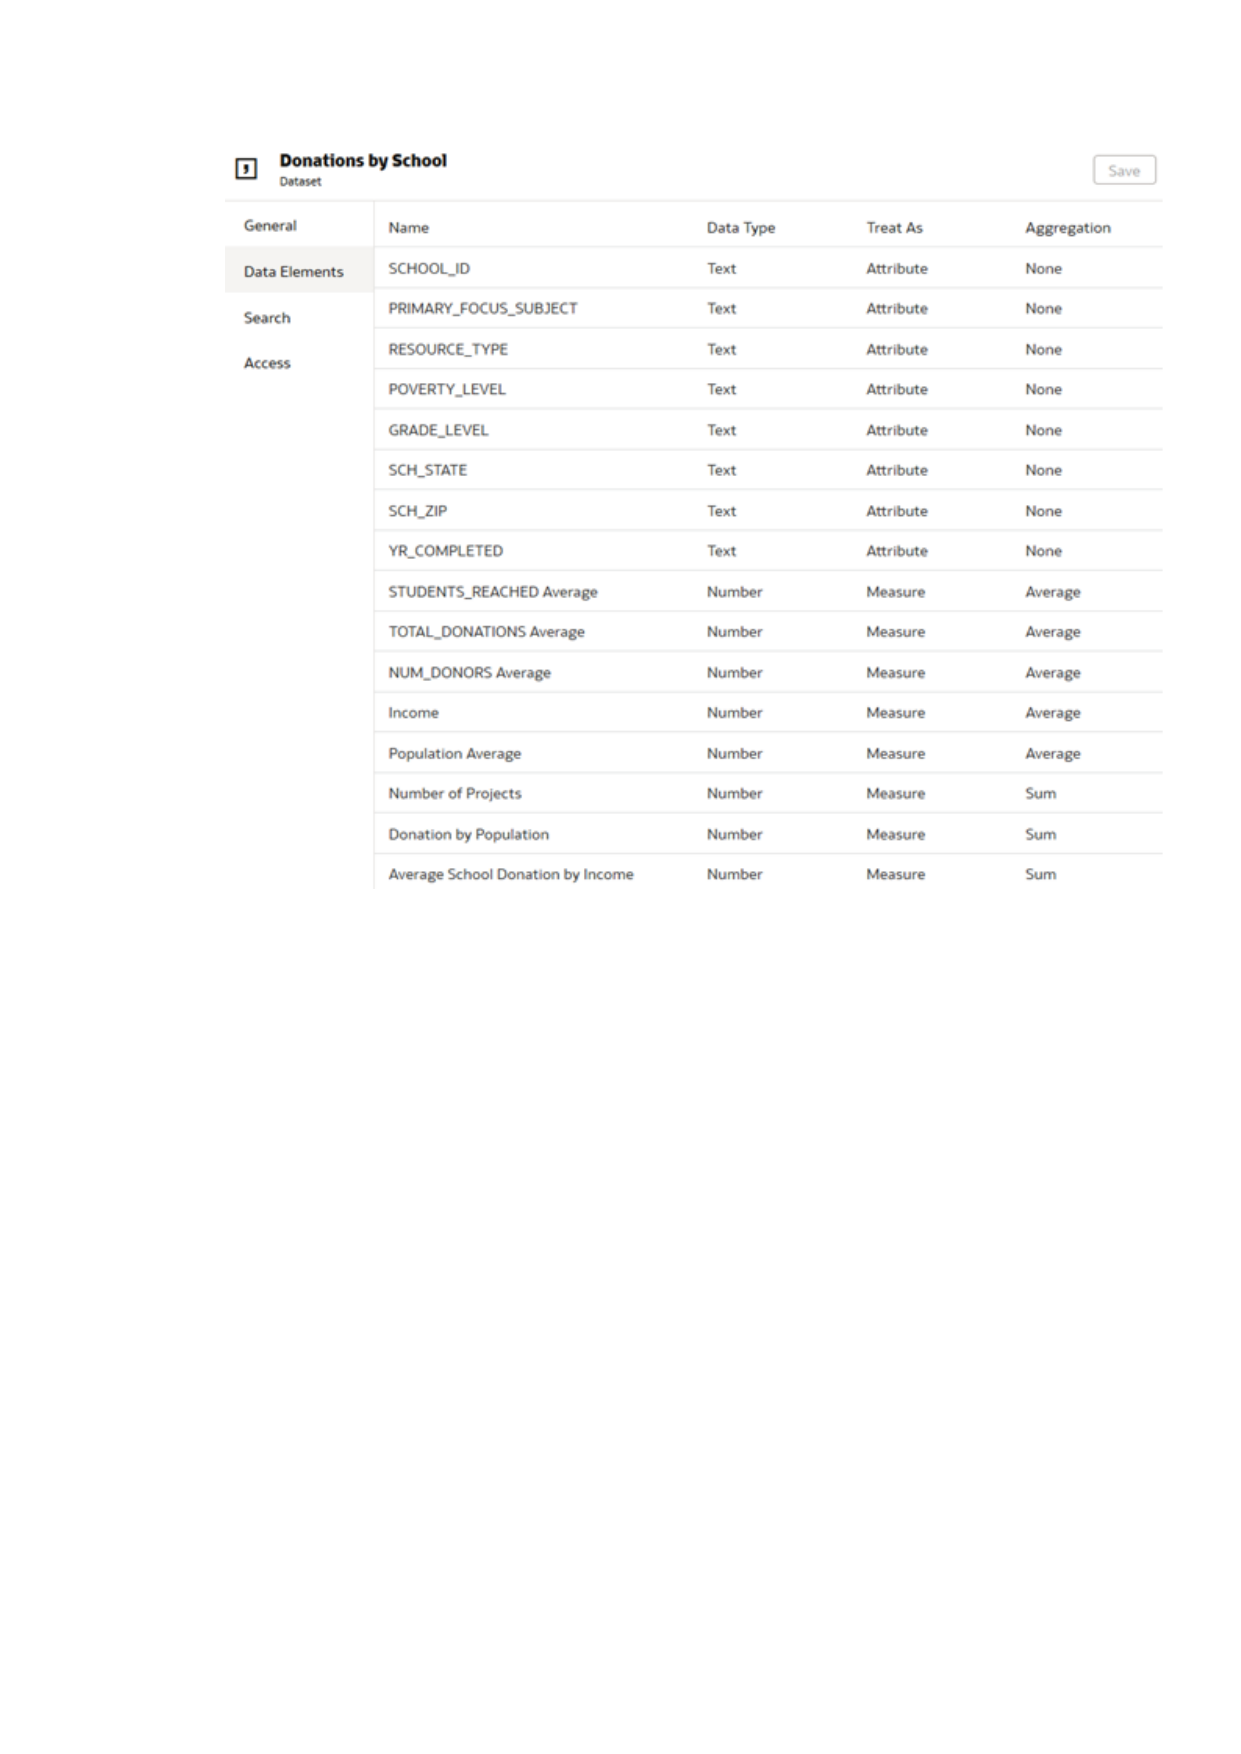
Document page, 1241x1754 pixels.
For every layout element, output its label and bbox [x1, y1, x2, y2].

picture [225, 150, 1163, 889]
